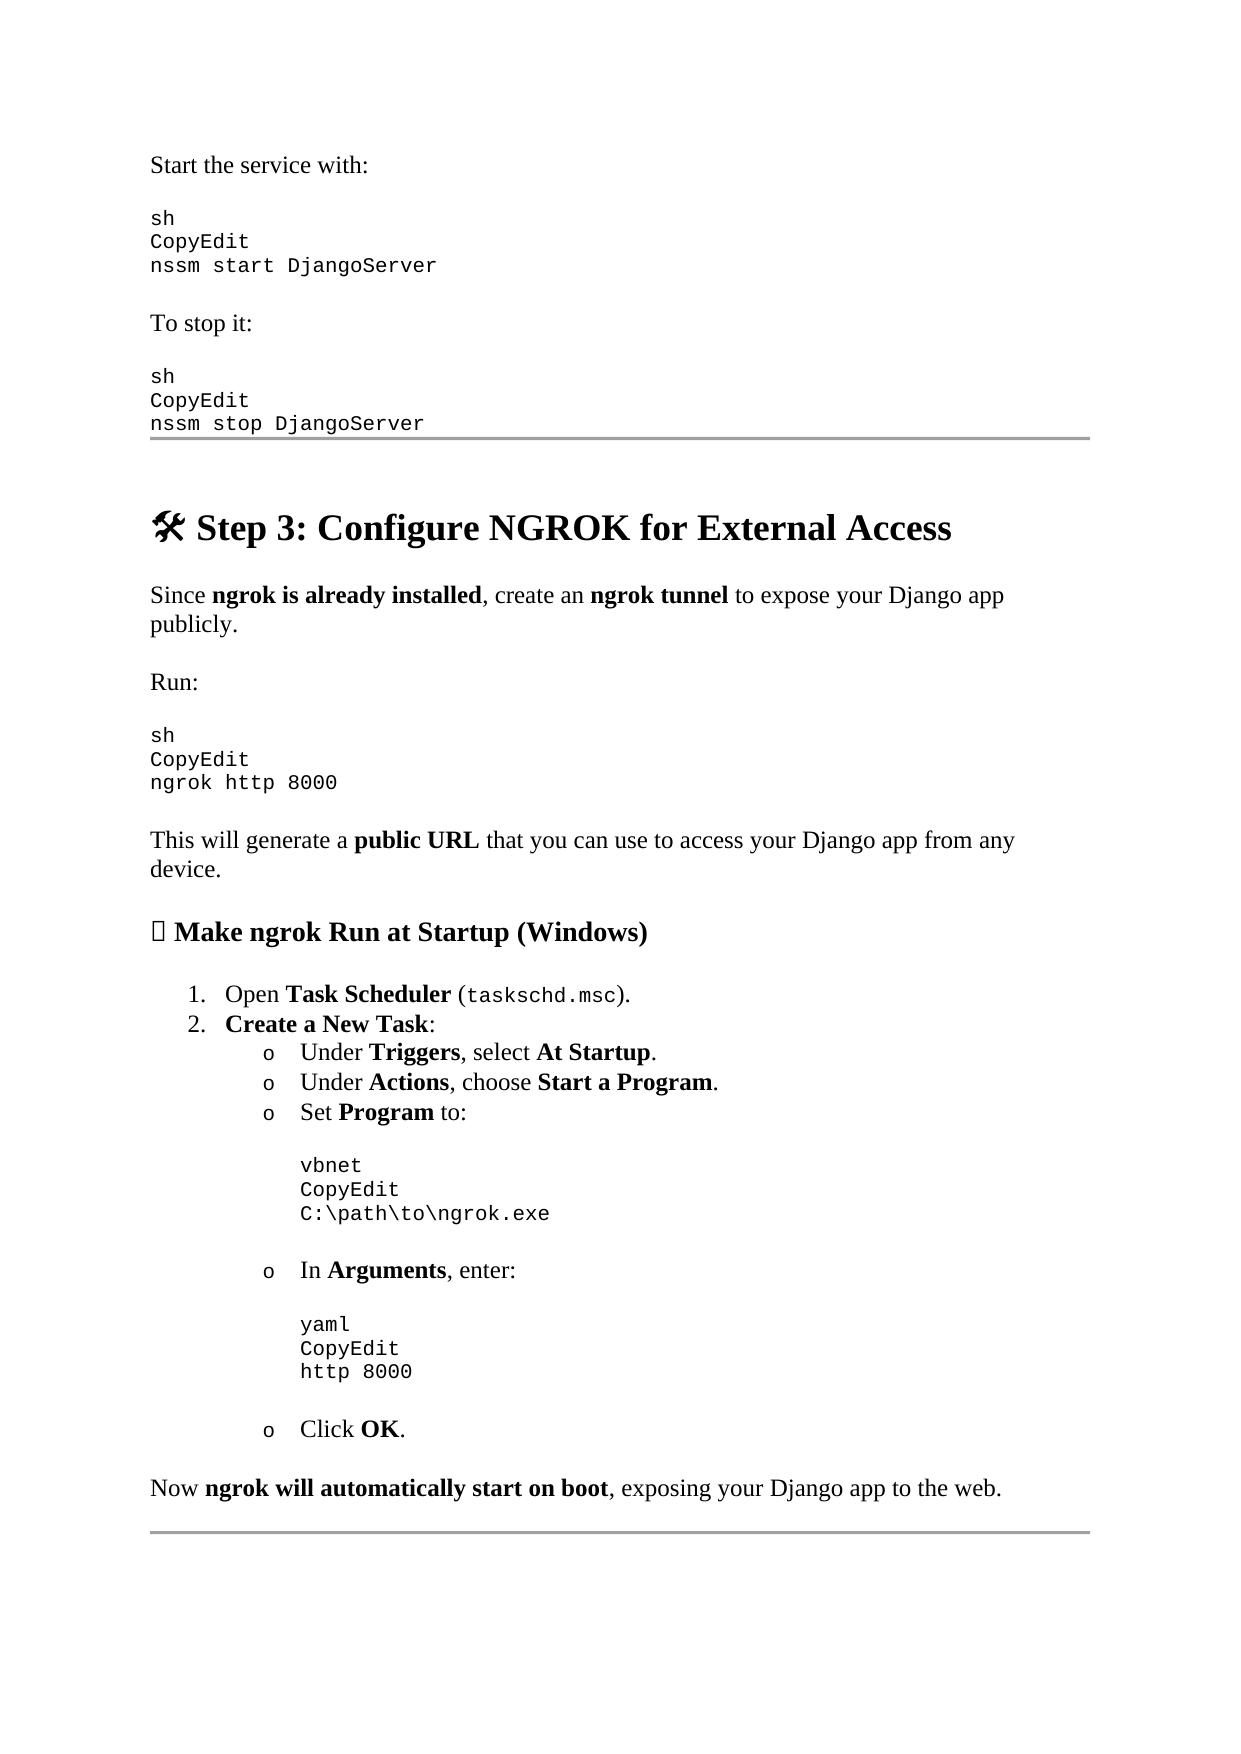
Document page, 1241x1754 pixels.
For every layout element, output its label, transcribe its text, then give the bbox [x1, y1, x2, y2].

text Start the service with: [150, 150, 1090, 179]
text CopyEdit [150, 232, 1090, 255]
text http 8000 [300, 1362, 1090, 1385]
list Under Triggers, select At Startup. [262, 1037, 1090, 1067]
list Under Actions, choose Start a Program. [262, 1067, 1090, 1097]
text This will generate a public URL that you can use to access your Django app from any device. [150, 825, 1090, 882]
text 🛠 Step 3: Configure NGROK for External Access [150, 500, 1090, 551]
text Since ngrok is already installed, create an ngrok tunnel to expose your Django app publicly. [150, 580, 1090, 638]
text 🔹 Make ngrok Run at Startup (Windows) [150, 912, 1090, 950]
text vbnet [300, 1155, 1090, 1179]
text yaml [300, 1314, 1090, 1338]
text C:\path\to\ngrok.exe [300, 1203, 1090, 1226]
text CopyEdit [150, 748, 1090, 772]
text CopyEdit [150, 389, 1090, 413]
text nssm start DjangoServer [150, 255, 1090, 279]
text ngrok http 8000 [150, 772, 1090, 796]
text sh [150, 366, 1090, 389]
text Run: [150, 667, 1090, 696]
text CopyEdit [300, 1179, 1090, 1203]
text To stop it: [150, 308, 1090, 337]
text Now ngrok will automatically start on boot, exposing your Django app to the web. [150, 1473, 1090, 1502]
list Click OK. [262, 1414, 1090, 1444]
list Create a New Task: [187, 1009, 1090, 1037]
list In Arguments, enter: [262, 1256, 1090, 1285]
text nssm stop DjangoServer [150, 413, 1090, 436]
text sh [150, 208, 1090, 232]
list Open Task Scheduler (taskschd.msc). [187, 979, 1090, 1009]
list Set Program to: [262, 1097, 1090, 1126]
text sh [150, 725, 1090, 748]
text CopyEdit [300, 1338, 1090, 1362]
